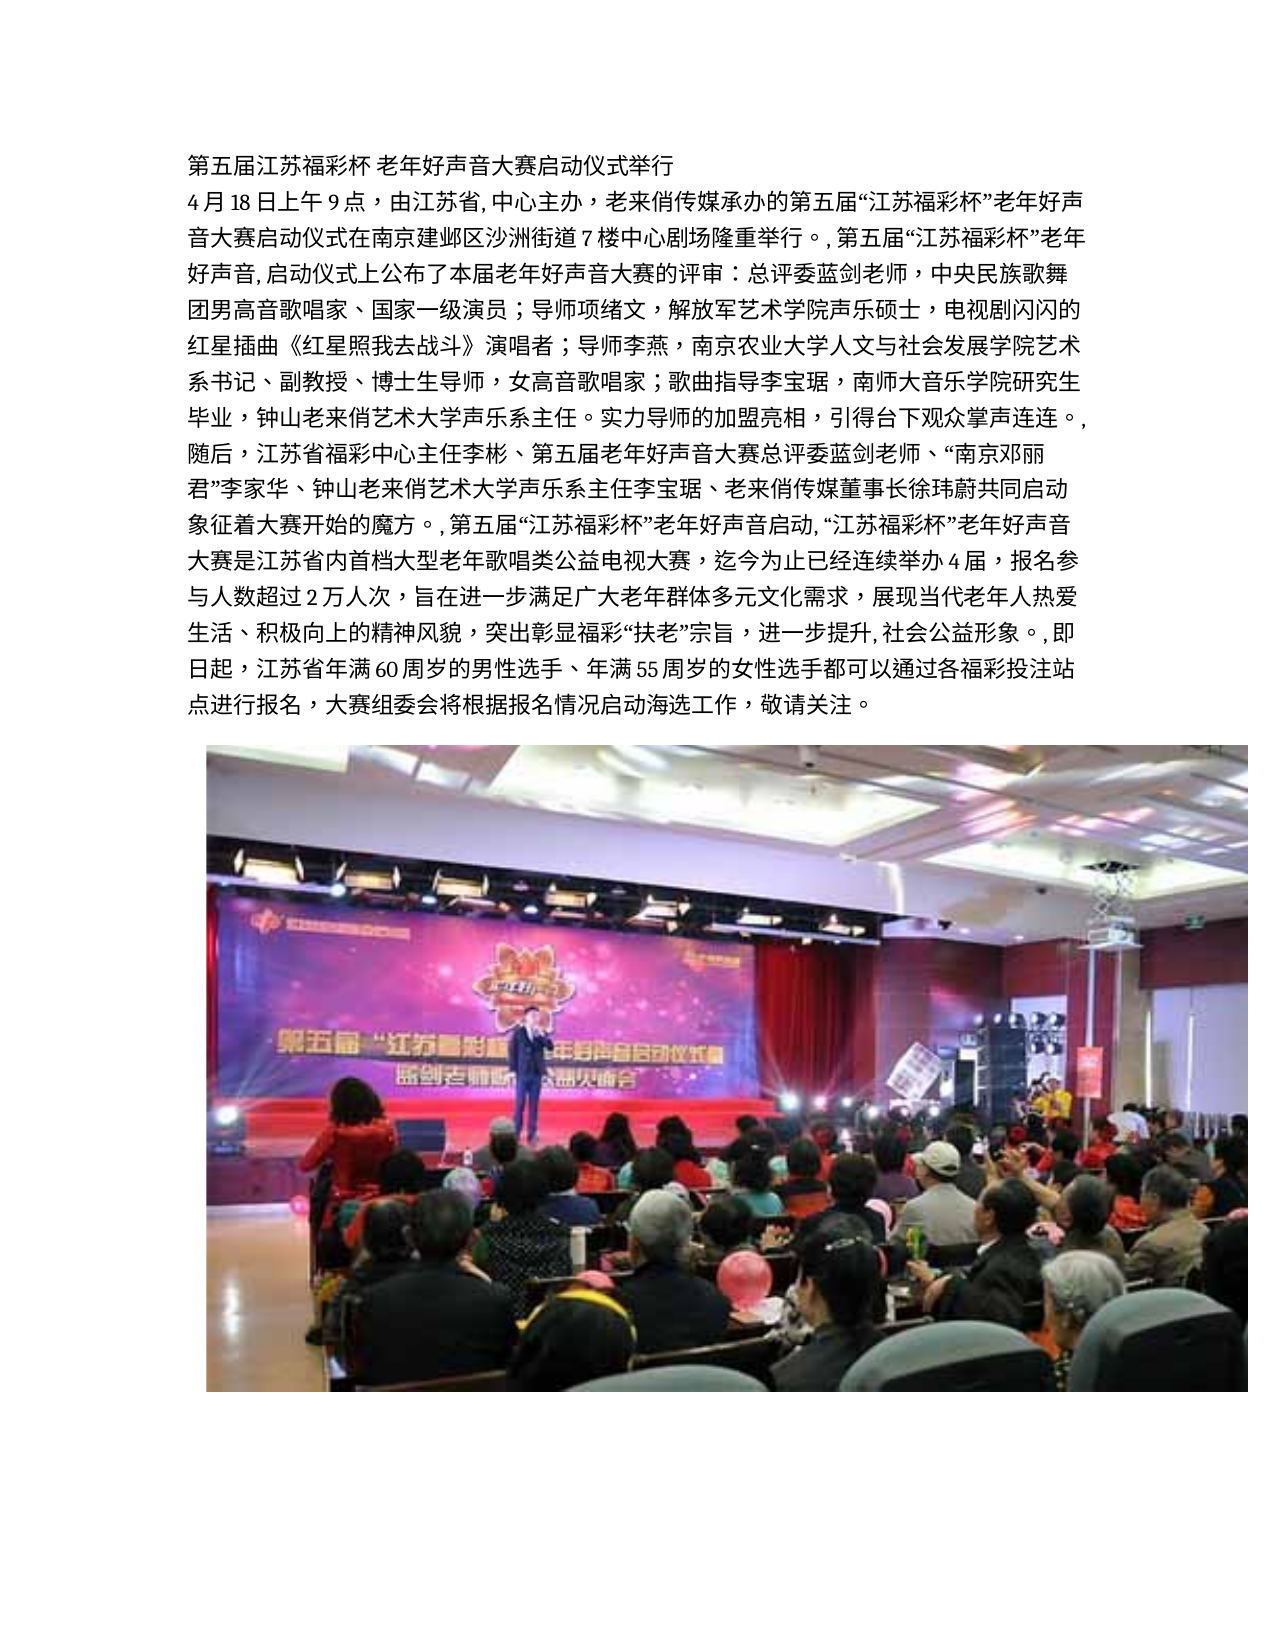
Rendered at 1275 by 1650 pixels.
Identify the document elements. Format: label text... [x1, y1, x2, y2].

picture [206, 745, 1248, 1392]
text 第五届江苏福彩杯 老年好声音大赛启动仪式举行 4月18日上午9点，由江苏省, 中心主办，老来俏传媒承办的第五届“江苏福彩杯”老年好声音大赛启动仪式在南京建邺区沙洲街道7楼中心剧场隆重举行。, 第五届“江苏福彩杯”老年好声音, 启动仪式上公布了本届老年好声音大赛的评审：总评委蓝剑老师，中央民族歌舞团男高音歌唱家、国家一级演员；导师项绪文，解放军艺术学院声乐硕士，电视剧闪闪的红星插曲《红星照我去战斗》演唱者；导师李燕，南京农业大学人文与社会发展学院艺术系书记、副教授、博士生导师，女高音歌唱家；歌曲指导李宝琚，南师大音乐学院研究生毕业，钟山老来俏艺术大学声乐系主任。实力导师的加盟亮相，引得台下观众掌声连连。, 随后，江苏省福彩中心主任李彬、第五届老年好声音大赛总评委蓝剑老师、“南京邓丽君”李家华、钟山老来俏艺术大学声乐系主任李宝琚、老来俏传媒董事长徐玮蔚共同启动象征着大赛开始的魔方。, 第五届“江苏福彩杯”老年好声音启动, “江苏福彩杯”老年好声音大赛是江苏省内首档大型老年歌唱类公益电视大赛，迄今为止已经连续举办4届，报名参与人数超过2万人次，旨在进一步满足广大老年群体多元文化需求，展现当代老年人热爱生活、积极向上的精神风貌，突出彰显福彩“扶老”宗旨，进一步提升, 社会公益形象。, 即日起，江苏省年满60周岁的男性选手、年满55周岁的女性选手都可以通过各福彩投注站点进行报名，大赛组委会将根据报名情况启动海选工作，敬请关注。 [187, 150, 1087, 720]
